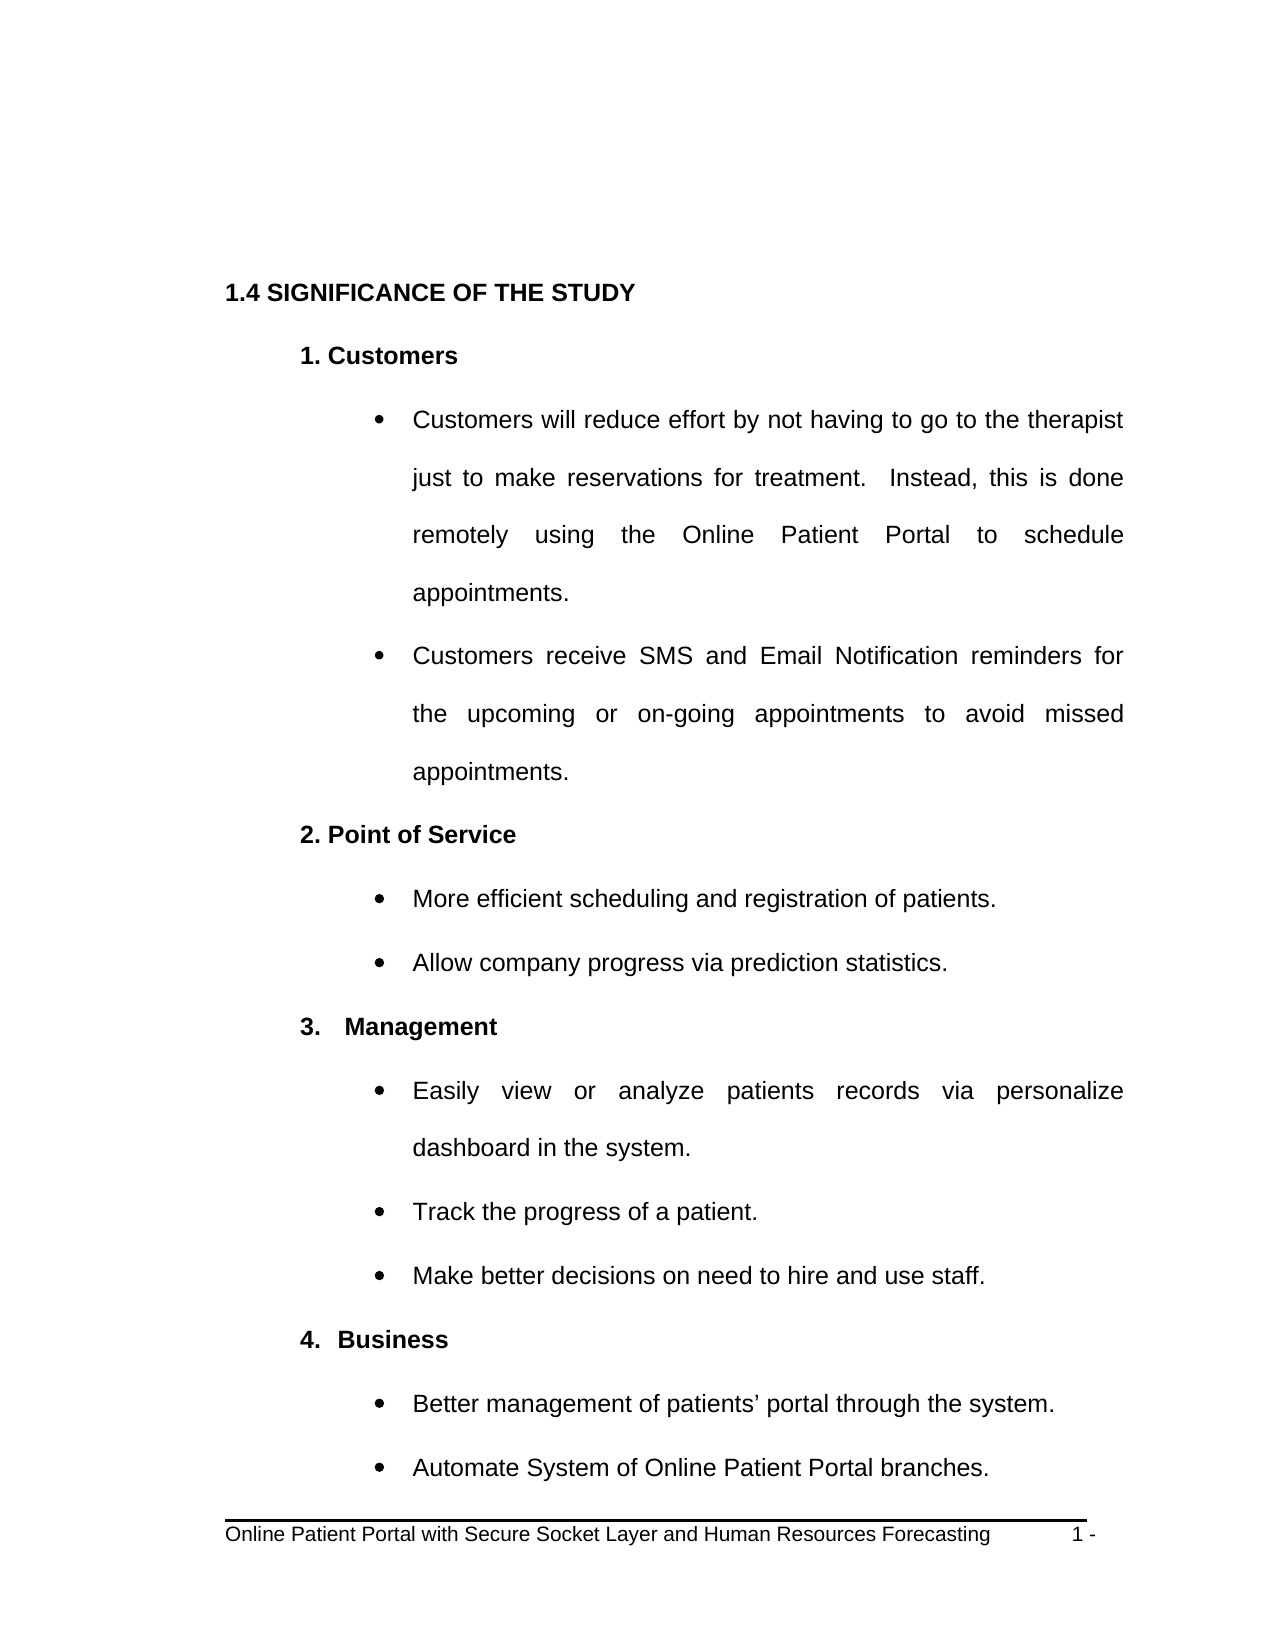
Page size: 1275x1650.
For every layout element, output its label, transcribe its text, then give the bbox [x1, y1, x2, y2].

list Make better decisions on need to hire and use staff. [375, 1261, 1125, 1290]
text 1.4 SIGNIFICANCE OF THE STUDY [225, 277, 1125, 306]
list Management [300, 1012, 1125, 1041]
list Track the progress of a patient. [375, 1197, 1125, 1226]
list Automate System of Online Patient Portal branches. [375, 1453, 1125, 1481]
text 1. Customers [225, 341, 1125, 370]
list Allow company progress via prediction statistics. [375, 948, 1125, 977]
list Customers will reduce effort by not having to go to the therapist just to make reservations for treatment. Instead, this is done remotely using the Online Patient Portal to schedule appointments. [375, 405, 1125, 606]
list Business [300, 1325, 1125, 1354]
list Customers receive SMS and Email Notification reminders for the upcoming or on-going appointments to avoid missed appointments. [375, 641, 1125, 785]
list Easily view or analyze patients records via personalize dashboard in the system. [375, 1076, 1125, 1162]
text 2. Point of Service [300, 820, 1125, 849]
list Better management of patients’ portal through the system. [375, 1389, 1125, 1417]
list More efficient scheduling and registration of patients. [375, 884, 1125, 913]
